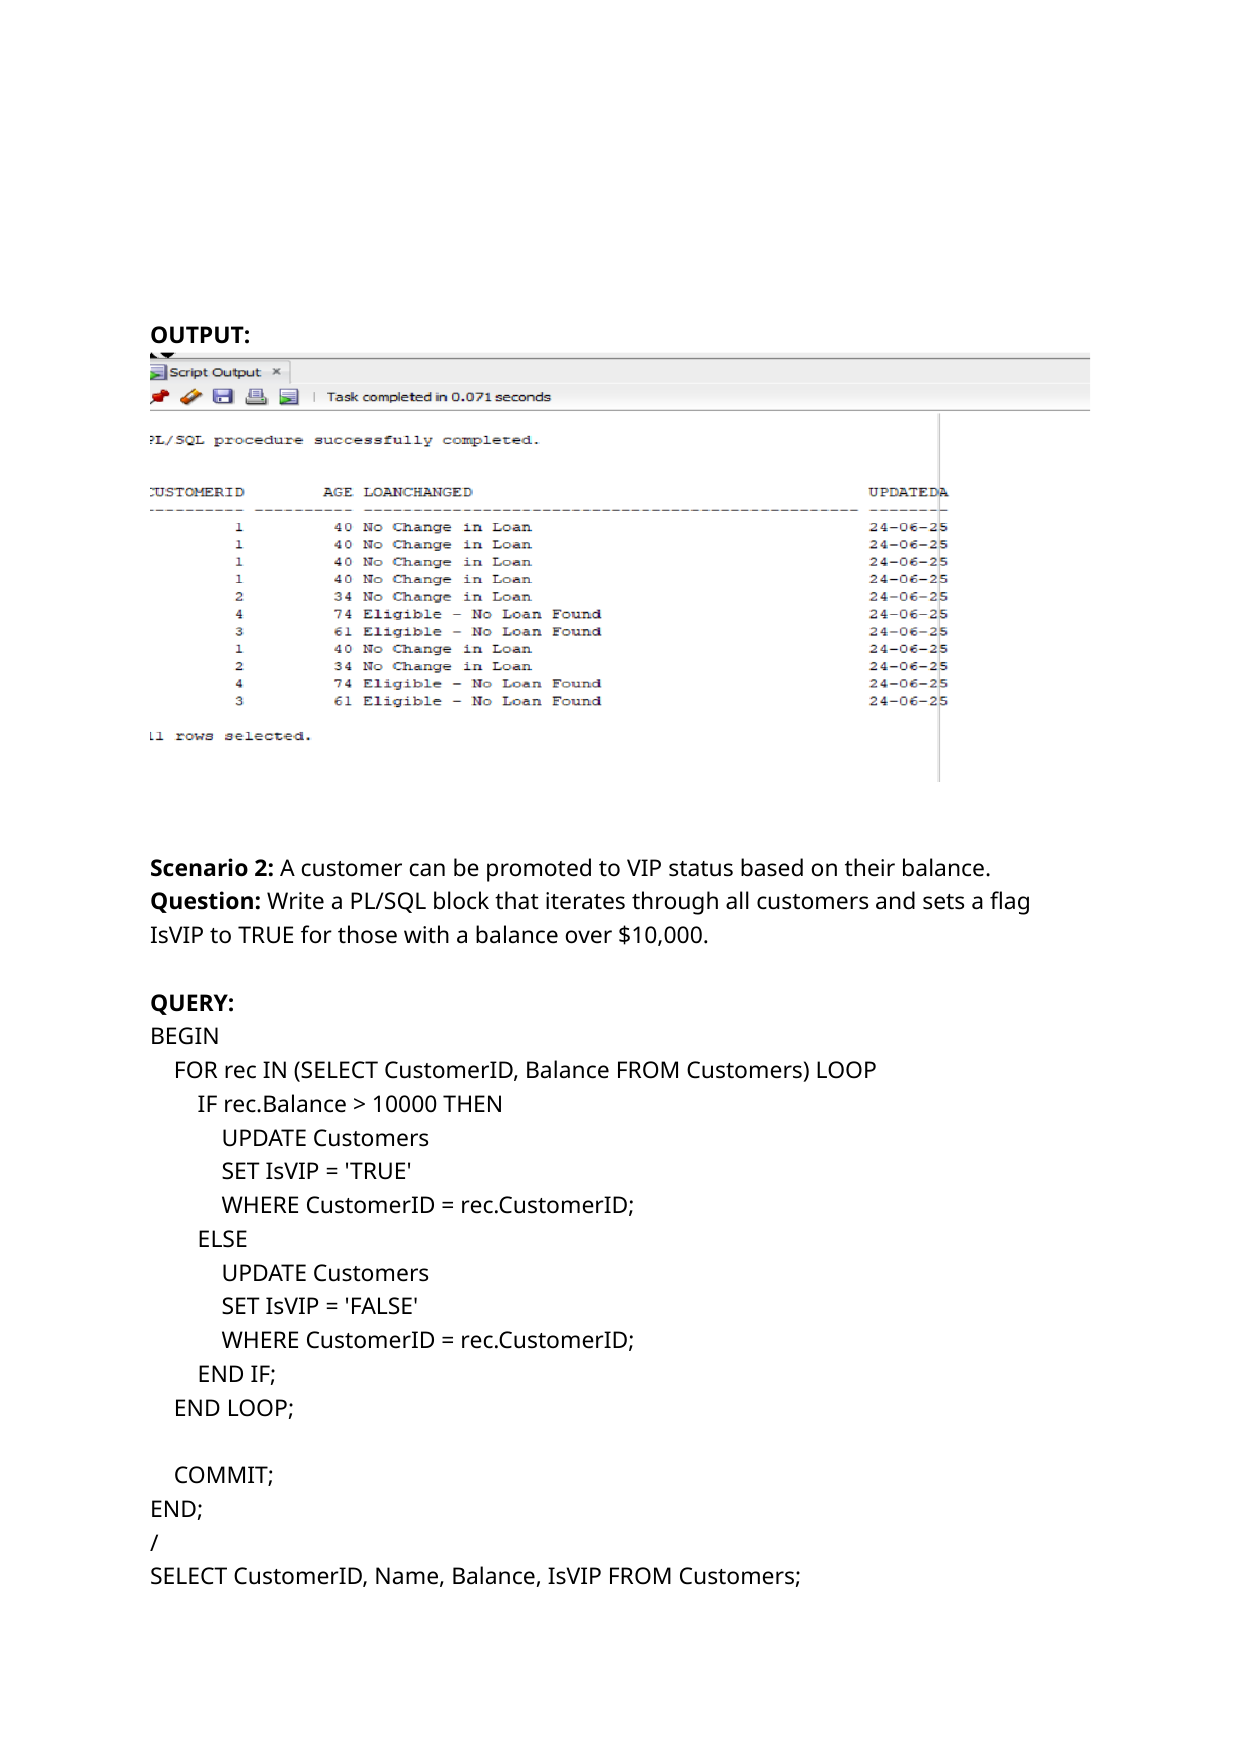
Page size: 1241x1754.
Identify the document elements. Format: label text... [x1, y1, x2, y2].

text WHERE CustomerID = rec.CustomerID; [150, 1189, 1090, 1220]
text OUTPUT: [150, 319, 1090, 350]
text UPDATE Customers [150, 1121, 1090, 1153]
text QUERY: [150, 986, 1090, 1018]
text Scenario 2: A customer can be promoted to VIP status based on their balance. [150, 851, 1090, 883]
text END LOOP; [150, 1391, 1090, 1423]
text SET IsVIP = 'FALSE' [150, 1290, 1090, 1321]
text ELSE [150, 1223, 1090, 1254]
text / [150, 1526, 1090, 1558]
text SET IsVIP = 'TRUE' [150, 1155, 1090, 1186]
text Question: Write a PL/SQL block that iterates through all customers and sets a flag IsVIP to TRUE for those with a balance over $10,000. [150, 885, 1090, 950]
text WHERE CustomerID = rec.CustomerID; [150, 1324, 1090, 1355]
text FOR rec IN (SELECT CustomerID, Balance FROM Customers) LOOP [150, 1054, 1090, 1085]
text COMMIT; [150, 1459, 1090, 1490]
text BEGIN [150, 1020, 1090, 1051]
text SELECT CustomerID, Name, Balance, IsVIP FROM Customers; [150, 1560, 1090, 1591]
text END IF; [150, 1358, 1090, 1389]
picture [150, 352, 1091, 782]
text UPDATE Customers [150, 1256, 1090, 1288]
text IF rec.Balance > 10000 THEN [150, 1088, 1090, 1119]
text END; [150, 1493, 1090, 1524]
